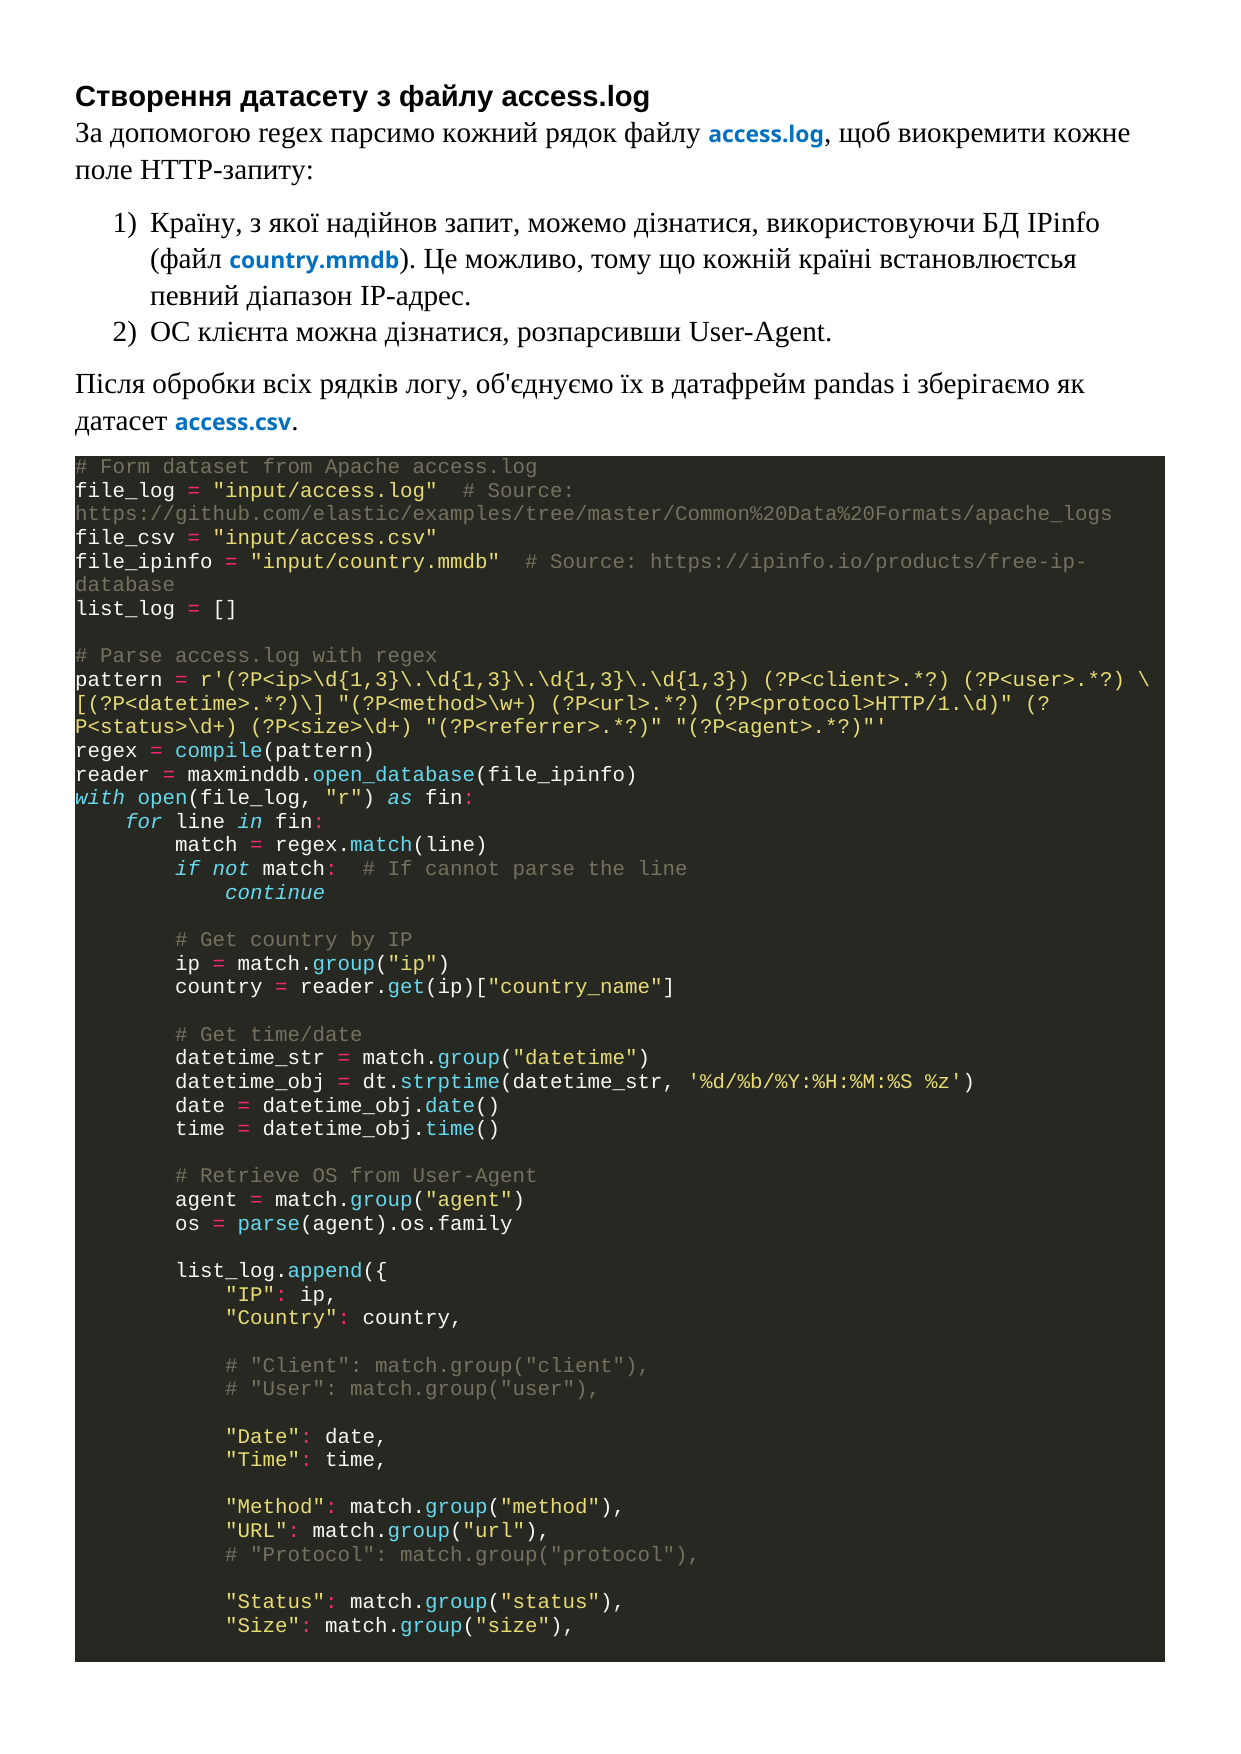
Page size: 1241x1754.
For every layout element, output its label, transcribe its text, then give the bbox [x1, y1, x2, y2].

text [75, 456, 1165, 1662]
subtitle Створення датасету з файлу access.log [75, 79, 1165, 113]
text Після обробки всіх рядків логу, об'єднуємо їх в датафрейм pandas і зберігаємо як датасет access.csv. [75, 367, 1165, 437]
list ОС клієнта можна дізнатися, розпарсивши User-Agent. [112, 314, 1165, 347]
list Країну, з якої надійнов запит, можемо дізнатися, використовуючи БД IPinfo (файл country.mmdb). Це можливо, тому що кожній країні встановлюєтсья певний діапазон IP-адрес. [112, 205, 1165, 311]
text За допомогою regex парсимо кожний рядок файлу access.log, щоб виокремити кожне поле HTTP-запиту: [75, 115, 1165, 186]
